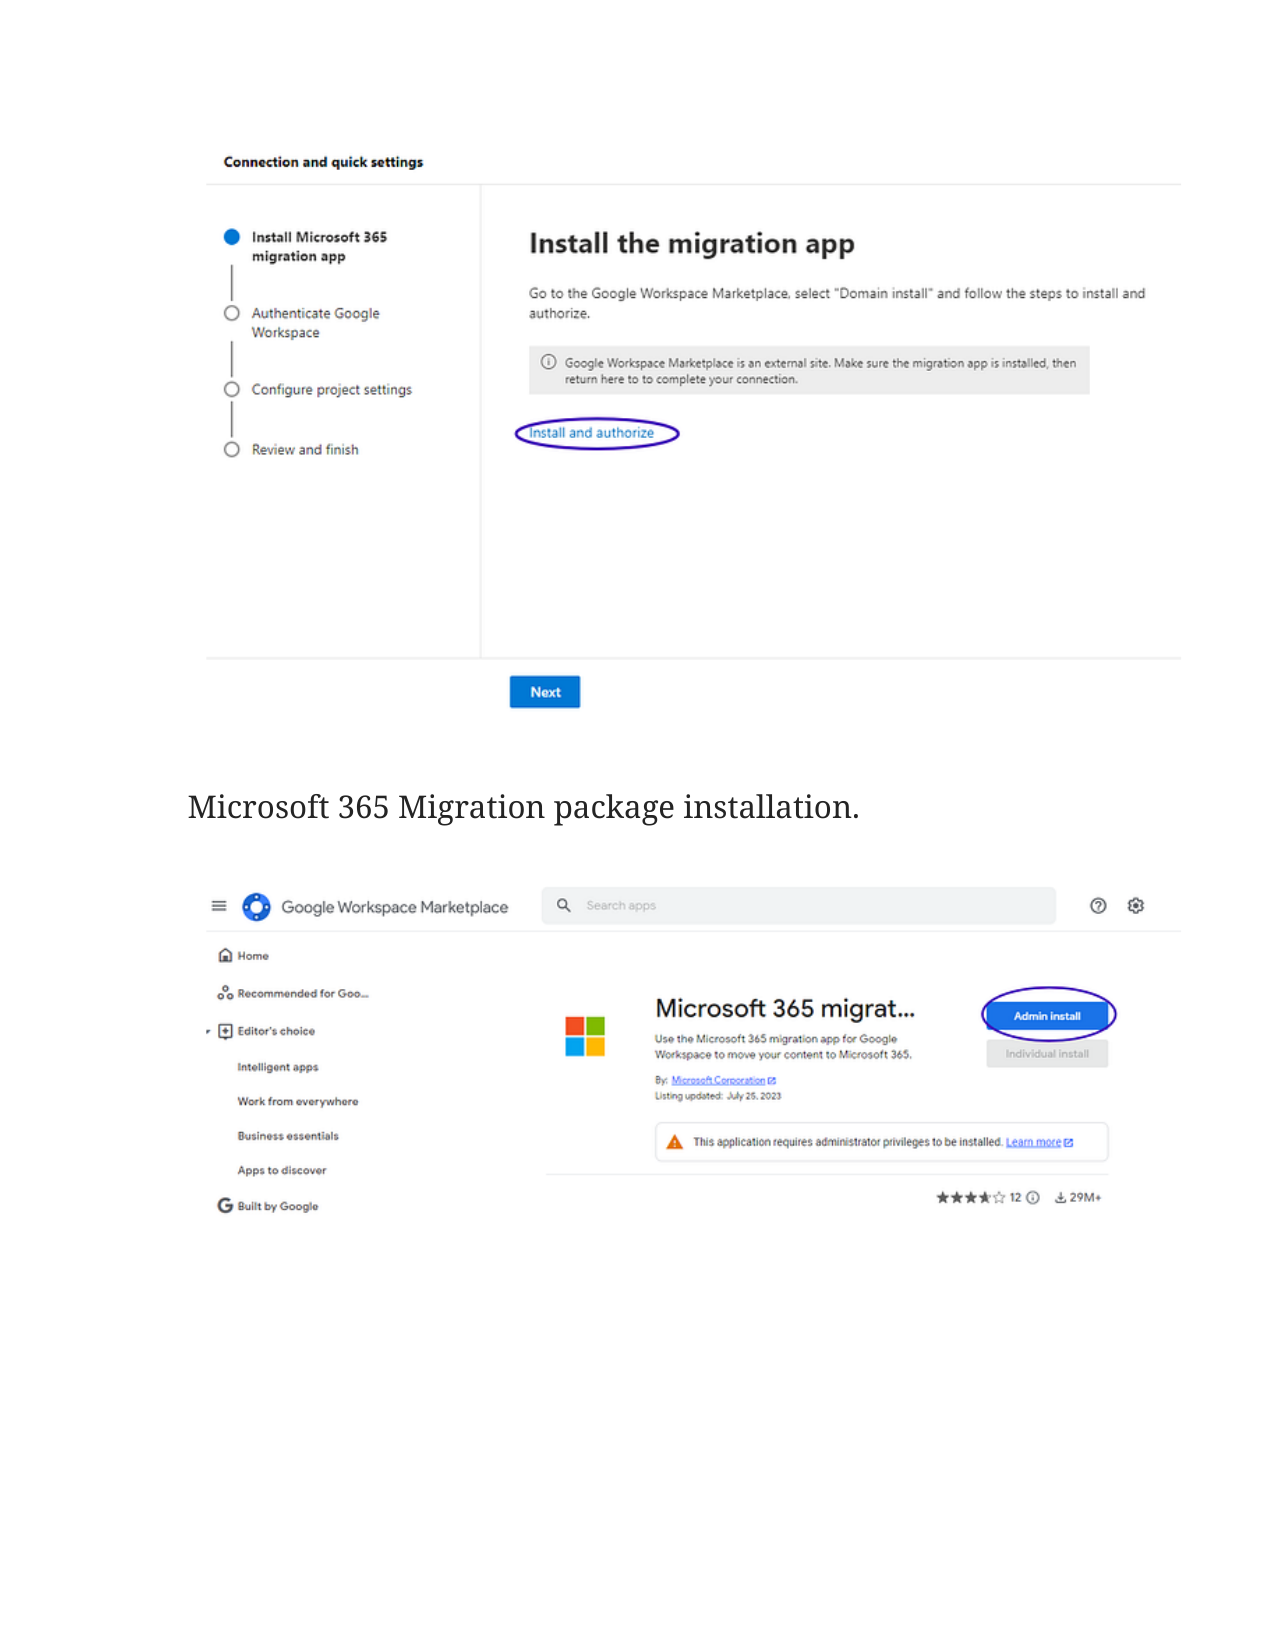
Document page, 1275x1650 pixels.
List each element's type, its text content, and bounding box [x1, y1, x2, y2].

text Microsoft 365 Migration package installation. [187, 785, 1087, 827]
